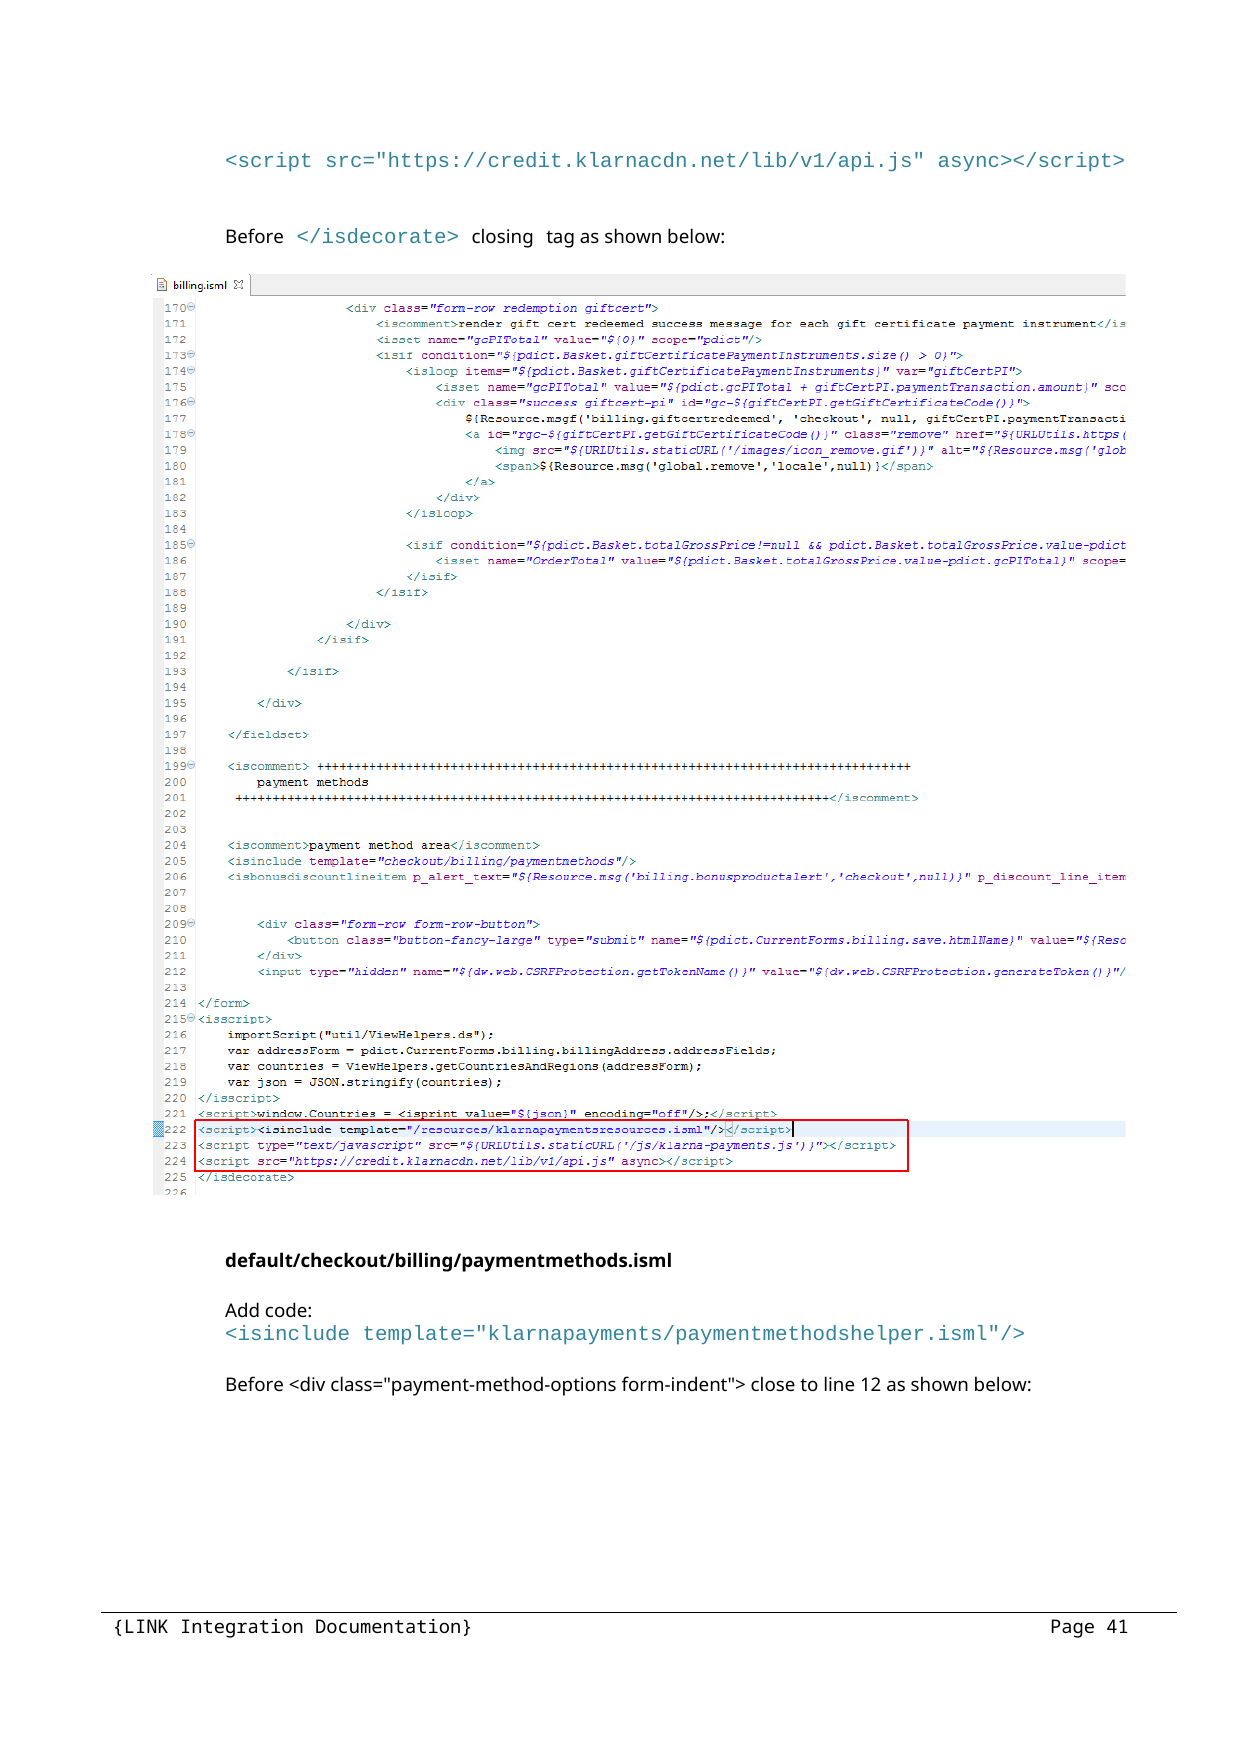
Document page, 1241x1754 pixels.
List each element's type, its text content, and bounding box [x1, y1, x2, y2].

text Before <div class="payment-method-options form-indent"> close to line 12 as shown below: [151, 1371, 1128, 1396]
text <script src="https://credit.klarnacdn.net/lib/v1/api.js" async></script> [225, 150, 1128, 174]
picture [151, 274, 1126, 1195]
text default/checkout/billing/paymentmethods.isml [151, 1247, 1128, 1273]
text Before </isdecorate> closing tag as shown below: [225, 224, 1128, 250]
text <isinclude template="klarnapayments/paymentmethodshelper.isml"/> [151, 1323, 1128, 1347]
text Add code: [225, 1297, 1128, 1323]
